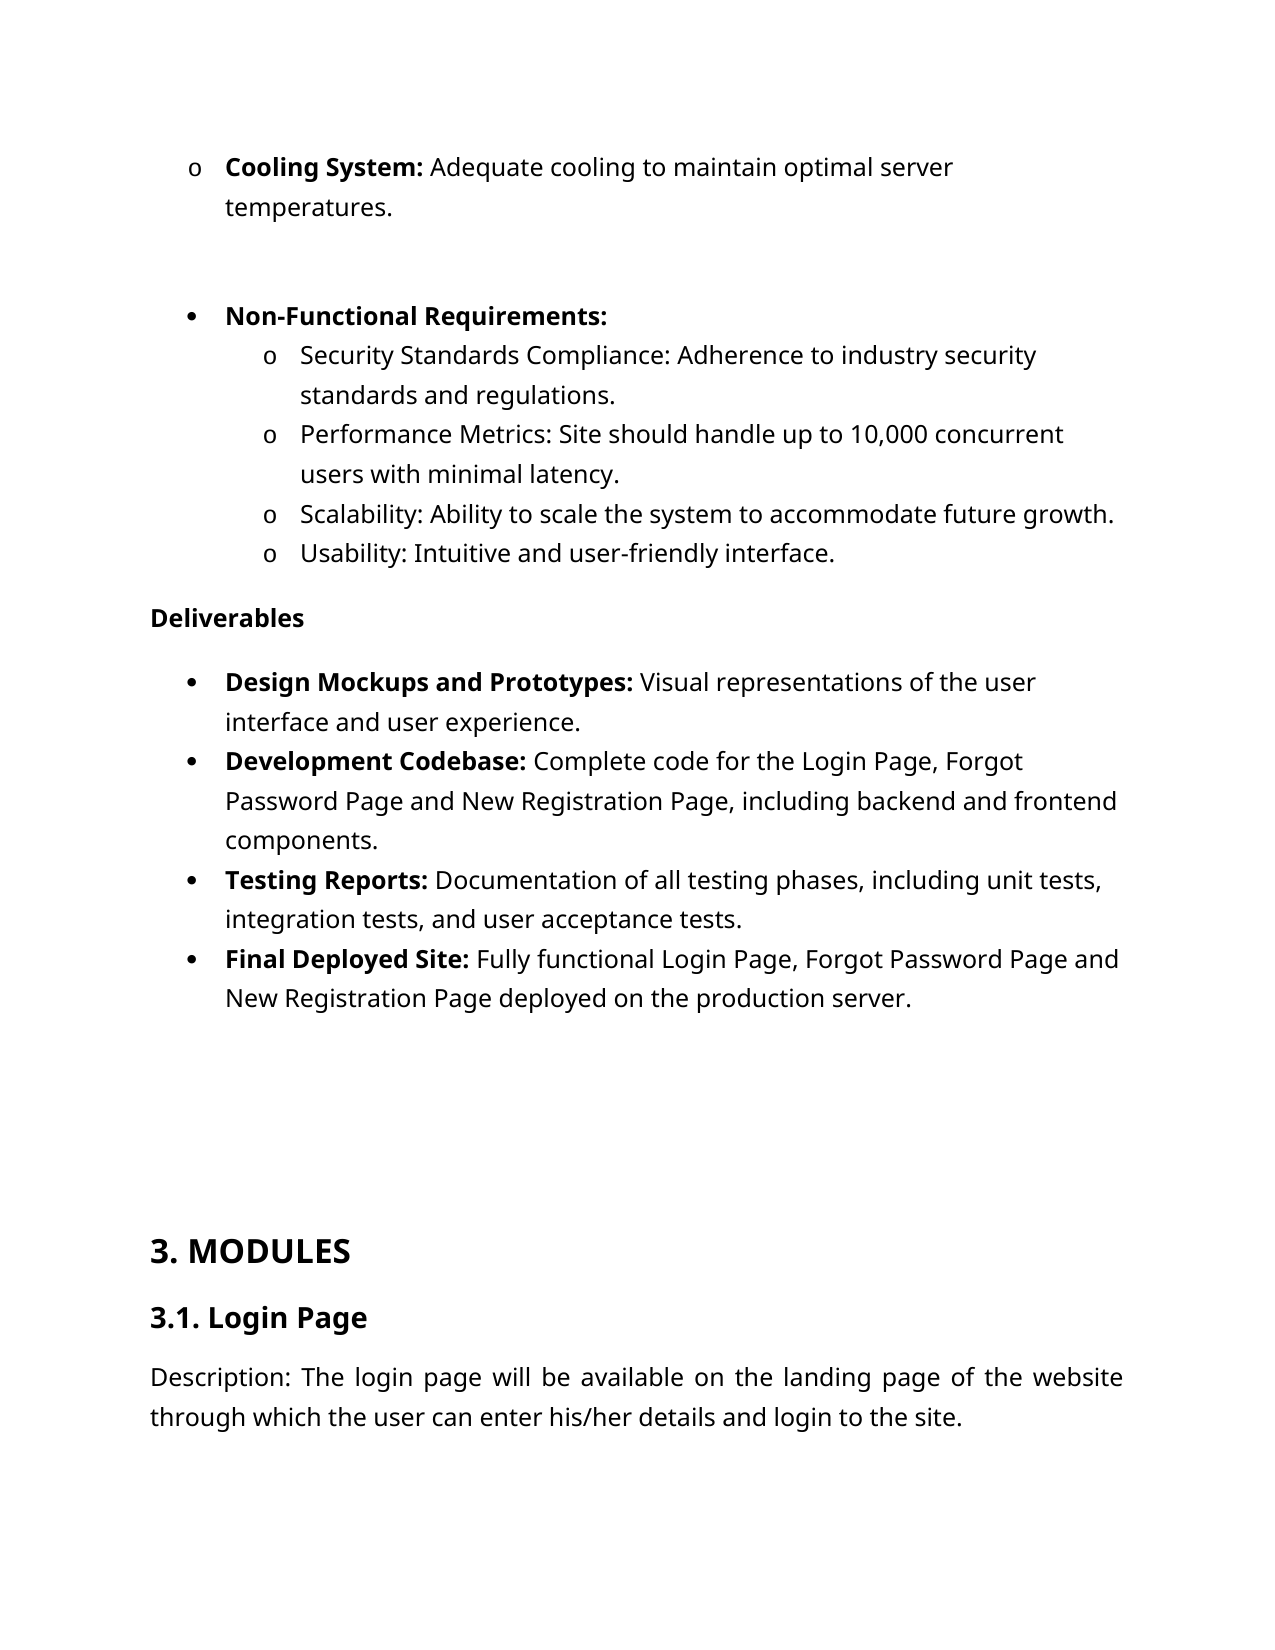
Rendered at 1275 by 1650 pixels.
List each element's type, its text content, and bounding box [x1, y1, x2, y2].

list Testing Reports: Documentation of all testing phases, including unit tests, integration tests, and user acceptance tests. [187, 862, 1125, 936]
list Performance Metrics: Site should handle up to 10,000 concurrent users with minimal latency. [262, 417, 1125, 491]
list Design Mockups and Prototypes: Visual representations of the user interface and user experience. [187, 665, 1125, 739]
list Development Codebase: Complete code for the Login Page, Forgot Password Page and New Registration Page, including backend and frontend components. [187, 744, 1125, 857]
list Scalability: Ability to scale the system to accommodate future growth. [262, 496, 1125, 531]
list Cooling System: Adequate cooling to maintain optimal server temperatures. [187, 150, 1125, 224]
text Description: The login page will be available on the landing page of the website through which the user can enter his/her details and login to the site. [150, 1360, 1125, 1434]
text Deliverables [150, 601, 1125, 635]
list Security Standards Compliance: Adherence to industry security standards and regulations. [262, 338, 1125, 412]
text 3. MODULES [150, 1228, 1125, 1274]
list Non-Functional Requirements: [187, 298, 1125, 332]
list Final Deployed Site: Fully functional Login Page, Forgot Password Page and New Registration Page deployed on the production server. [187, 941, 1125, 1015]
list Usability: Intuitive and user-friendly interface. [262, 536, 1125, 570]
text 3.1. Login Page [150, 1297, 1125, 1337]
